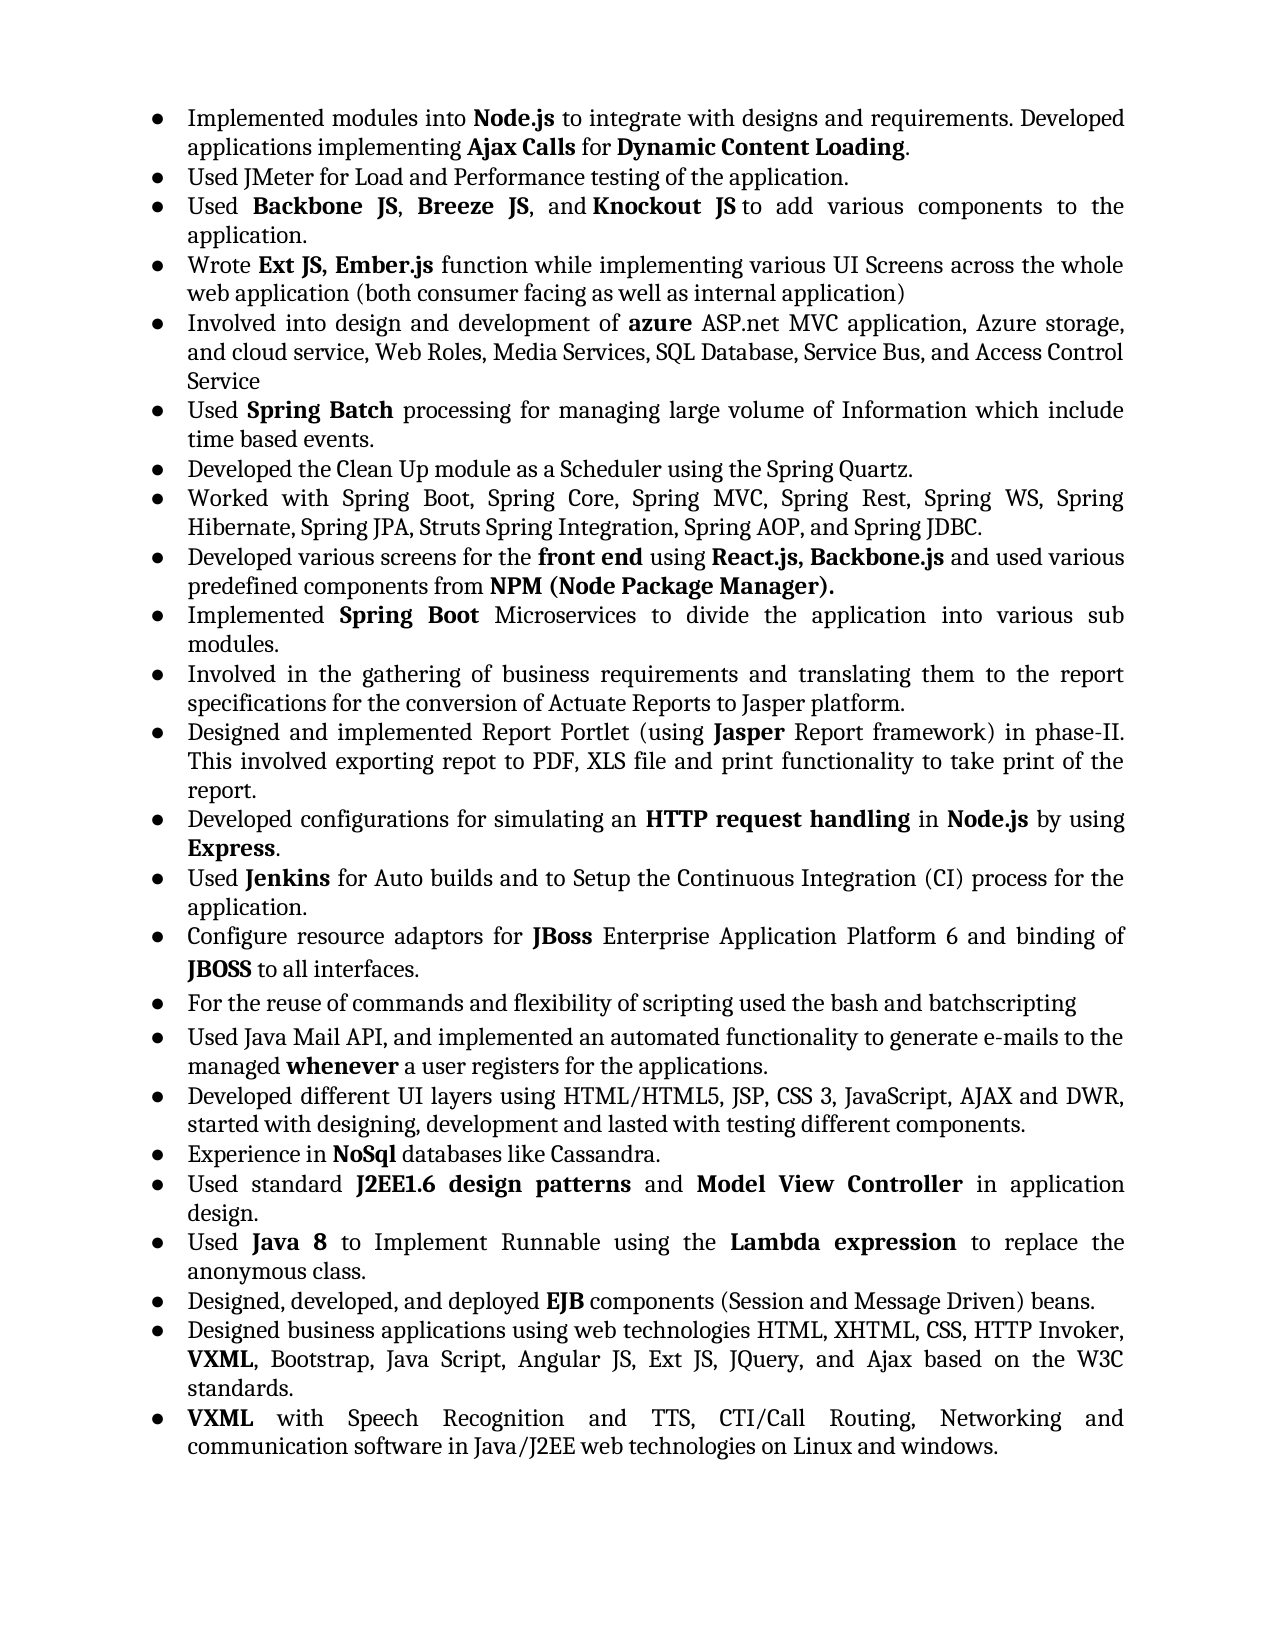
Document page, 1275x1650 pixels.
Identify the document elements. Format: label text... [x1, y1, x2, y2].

list VXML with Speech Recognition and TTS, CTI/Call Routing, Networking and communication software in Java/J2EE web technologies on Linux and windows. [150, 1403, 1125, 1461]
list Developed configurations for simulating an HTTP request handling in Node.js by using Express. [150, 804, 1125, 863]
list Used JMeter for Load and Performance testing of the application. [150, 162, 1125, 191]
list Developed various screens for the front end using React.js, Backbone.js and used various predefined components from NPM (Node Package Manager). [150, 542, 1125, 600]
list Implemented modules into Node.js to integrate with designs and requirements. Developed applications implementing Ajax Calls for Dynamic Content Loading. [150, 103, 1125, 162]
list Worked with Spring Boot, Spring Core, Spring MVC, Spring Rest, Spring WS, Spring Hibernate, Spring JPA, Struts Spring Integration, Spring AOP, and Spring JDBC. [150, 483, 1125, 542]
list Used Java Mail API, and implemented an automated functionality to generate e-mails to the managed whenever a user registers for the applications. [150, 1022, 1125, 1081]
list Developed the Clean Up module as a Scheduler using the Spring Quartz. [150, 454, 1125, 483]
list Designed, developed, and deployed EJB components (Session and Message Driven) beans. [150, 1286, 1125, 1315]
list Involved into design and development of azure ASP.net MVC application, Azure storage, and cloud service, Web Roles, Media Services, SQL Database, Service Bus, and Access Control Service [150, 308, 1125, 395]
list Developed different UI layers using HTML/HTML5, JSP, CSS 3, JavaScript, AJAX and DWR, started with designing, development and lasted with testing different components. [150, 1081, 1125, 1139]
list Used Jenkins for Auto builds and to Setup the Continuous Integration (CI) process for the application. [150, 863, 1125, 921]
list Experience in NoSql databases like Cassandra. [150, 1139, 1125, 1169]
list Designed business applications using web technologies HTML, XHTML, CSS, HTTP Invoker, VXML, Bootstrap, Java Script, Angular JS, Ext JS, JQuery, and Ajax based on the W3C standards. [150, 1315, 1125, 1403]
list Used Backbone JS, Breeze JS, and Knockout JS to add various components to the application. [150, 191, 1125, 250]
list Used standard J2EE1.6 design patterns and Model View Controller in application design. [150, 1169, 1125, 1227]
list Used Spring Batch processing for managing large volume of Information which include time based events. [150, 395, 1125, 454]
list Designed and implemented Report Portlet (using Jasper Report framework) in phase-II. This involved exporting repot to PDF, XLS file and print functionality to take print of the report. [150, 717, 1125, 804]
list Used Java 8 to Implement Runnable using the Lambda expression to replace the anonymous class. [150, 1227, 1125, 1286]
list Involved in the gathering of business requirements and translating them to the report specifications for the conversion of Actuate Reports to Jasper platform. [150, 659, 1125, 717]
list Implemented Spring Boot Microservices to divide the application into various sub modules. [150, 600, 1125, 659]
list Wrote Ext JS, Ember.js function while implementing various UI Screens across the whole web application (both consumer facing as well as internal application) [150, 250, 1125, 308]
list For the reuse of commands and flexibility of scripting used the bash and batchscripting [150, 988, 1125, 1018]
list Configure resource adaptors for JBoss Enterprise Application Platform 6 and binding of JBOSS to all interfaces. [150, 921, 1125, 984]
